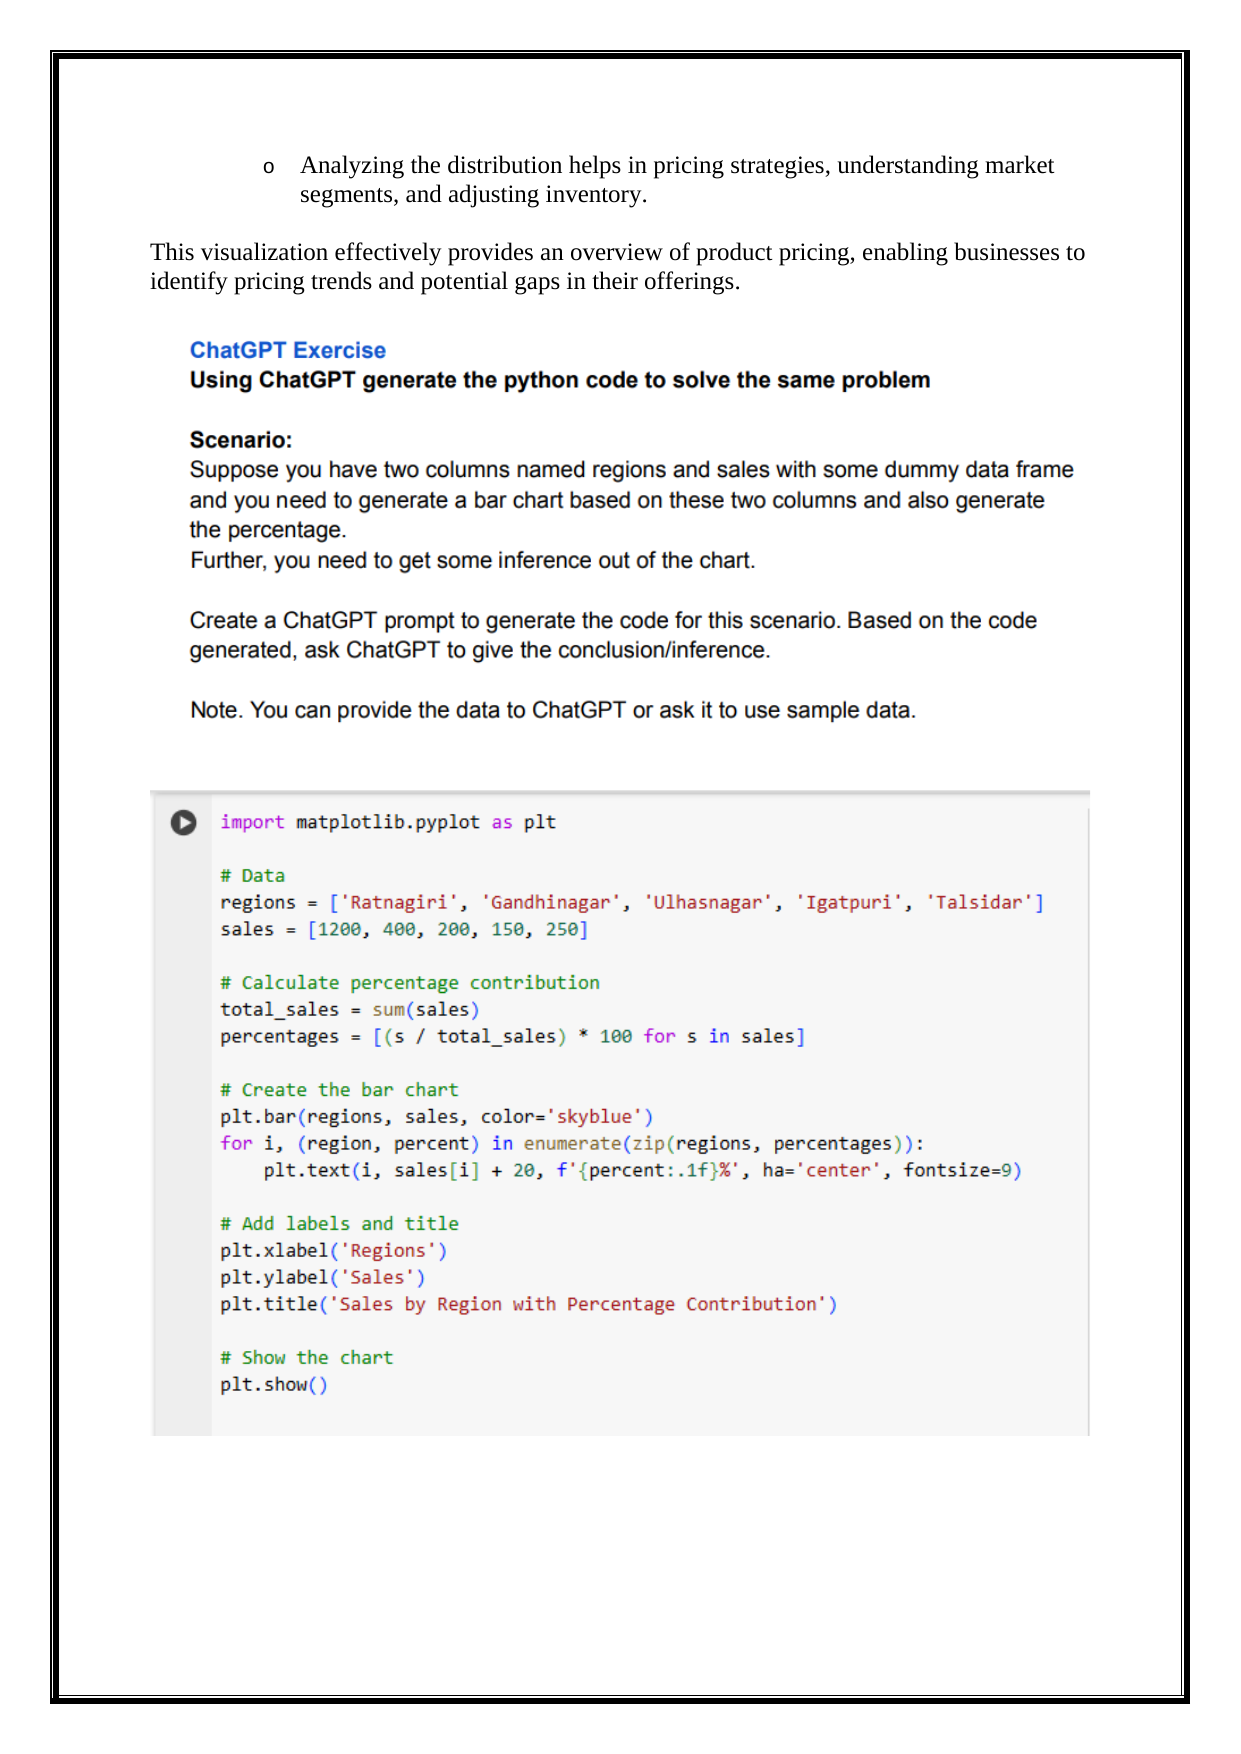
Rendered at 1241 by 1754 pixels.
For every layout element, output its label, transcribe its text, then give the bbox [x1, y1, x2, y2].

picture [150, 324, 1091, 771]
text This visualization effectively provides an overview of product pricing, enabling businesses to identify pricing trends and potential gaps in their offerings. [150, 237, 1090, 295]
list Analyzing the distribution helps in pricing strategies, understanding market segments, and adjusting inventory. [262, 150, 1090, 208]
picture [150, 789, 1091, 1436]
